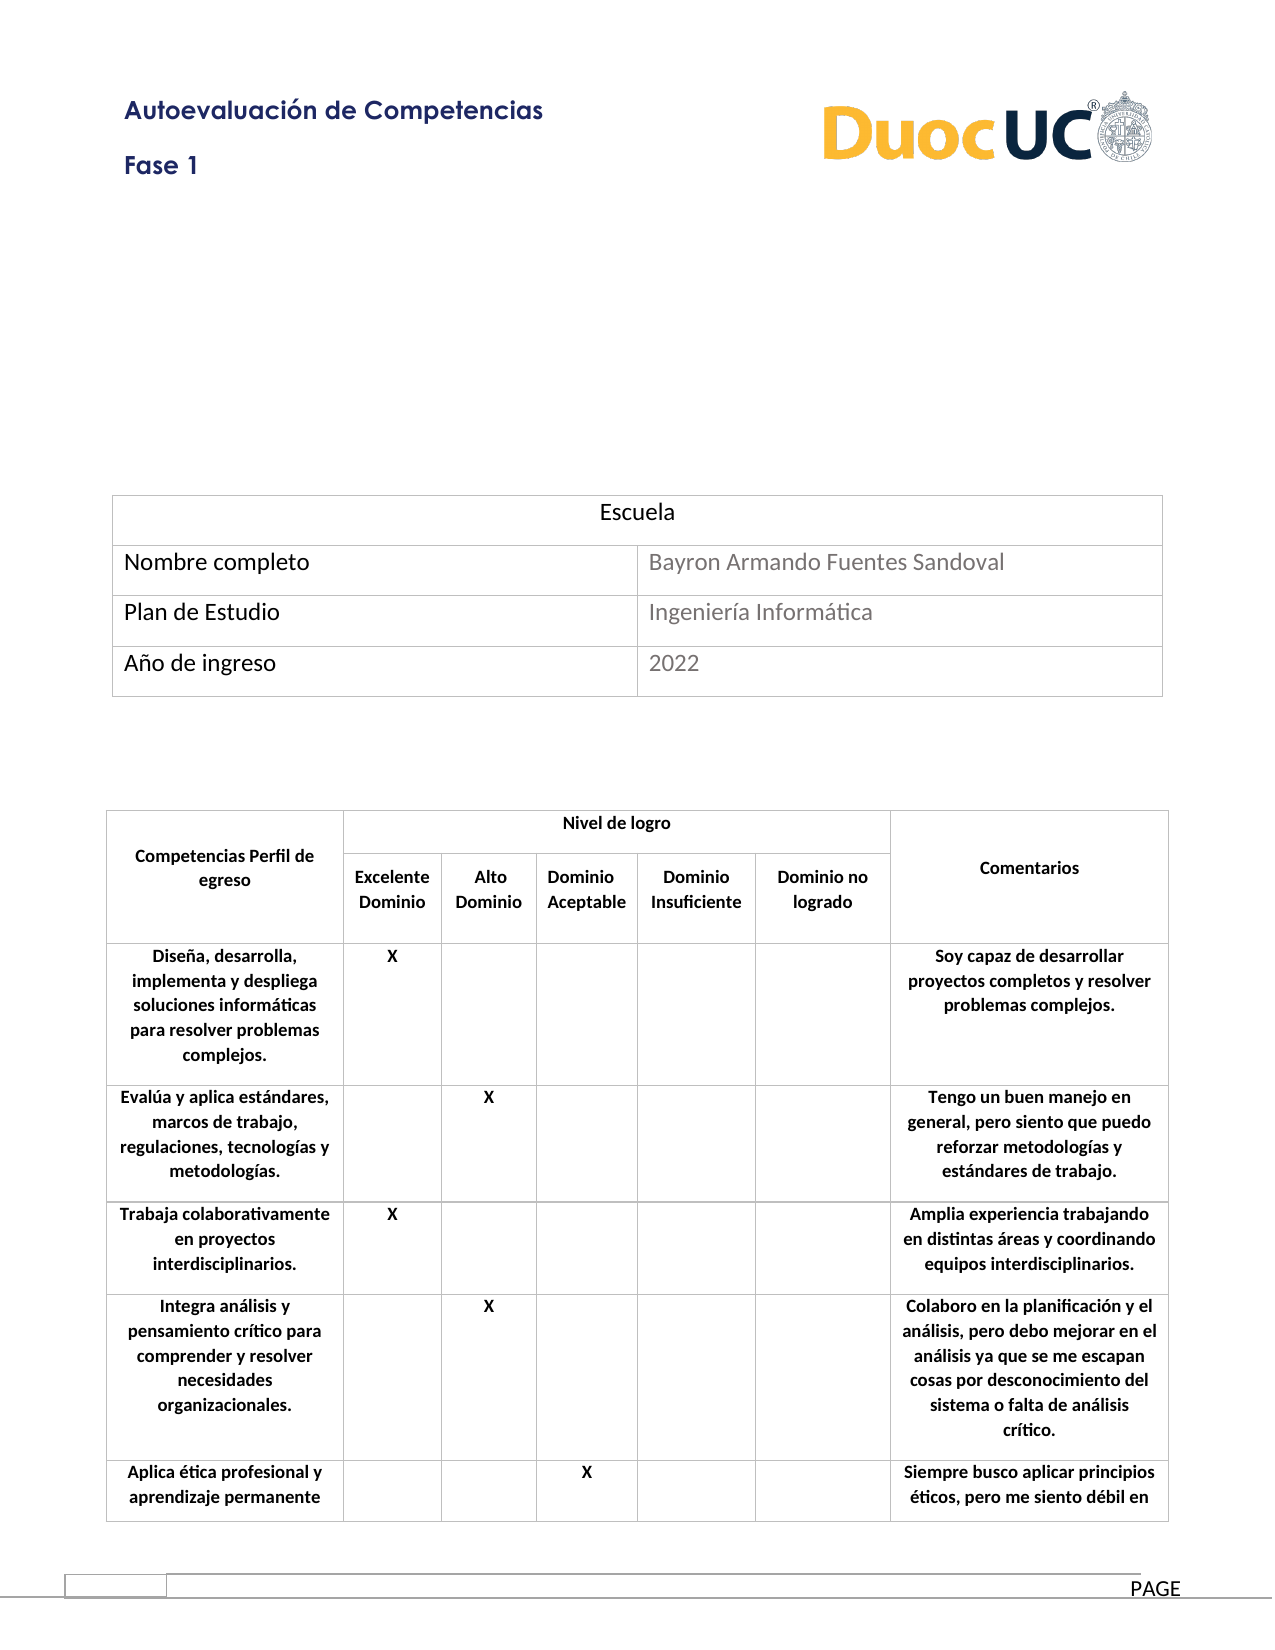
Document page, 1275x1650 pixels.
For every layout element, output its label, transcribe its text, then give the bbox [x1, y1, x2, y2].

table_cell X [344, 944, 441, 1084]
table_cell Alto Dominio [442, 854, 536, 943]
table_cell [344, 1086, 441, 1201]
table_cell [638, 1295, 755, 1459]
table_cell [756, 1203, 890, 1293]
table_cell Dominio Insuficiente [638, 854, 755, 943]
table_cell [537, 944, 637, 1084]
table_header Escuela [113, 496, 1162, 545]
table_cell [442, 1461, 536, 1521]
table_cell X [442, 1086, 536, 1201]
table_cell Ingeniería Informática [638, 596, 1162, 646]
table_cell Colaboro en la planificación y el análisis, pero debo mejorar en el análisis ya que se me escapan cosas por desconocimiento del sistema o falta de análisis crítico. [891, 1295, 1168, 1459]
table_cell Excelente Dominio [344, 854, 441, 943]
table_cell Siempre busco aplicar principios éticos, pero me siento débil en este tema [891, 1461, 1168, 1521]
table_cell [537, 1086, 637, 1201]
table_cell [537, 1295, 637, 1459]
table_cell Año de ingreso [113, 647, 637, 696]
table_cell Soy capaz de desarrollar proyectos completos y resolver problemas complejos. [891, 944, 1168, 1084]
table_cell [756, 944, 890, 1084]
table_cell [756, 1461, 890, 1521]
table_cell [638, 1086, 755, 1201]
table_cell [638, 1203, 755, 1293]
table_cell Plan de Estudio [113, 596, 637, 646]
table_cell Dominio no logrado [756, 854, 890, 943]
table_cell Dominio Aceptable [537, 854, 637, 943]
table_cell X [344, 1203, 441, 1293]
table_cell X [537, 1461, 637, 1521]
table_cell [442, 1203, 536, 1293]
table_cell Trabaja colaborativamente en proyectos interdisciplinarios. [107, 1203, 343, 1293]
table_cell 2022 [638, 647, 1162, 696]
table_cell [638, 944, 755, 1084]
table_cell Diseña, desarrolla, implementa y despliega soluciones informáticas para resolver problemas complejos. [107, 944, 343, 1084]
table_cell Integra análisis y pensamiento crítico para comprender y resolver necesidades organizacionales. [107, 1295, 343, 1459]
table_cell [442, 944, 536, 1084]
table_cell Amplia experiencia trabajando en distintas áreas y coordinando equipos interdisciplinarios. [891, 1203, 1168, 1293]
table_cell Tengo un buen manejo en general, pero siento que puedo reforzar metodologías y estándares de trabajo. [891, 1086, 1168, 1201]
table_cell Evalúa y aplica estándares, marcos de trabajo, regulaciones, tecnologías y metodologías. [107, 1086, 343, 1201]
table_cell [344, 1295, 441, 1459]
table_header Competencias Perfil de egreso [107, 811, 343, 943]
table_cell X [442, 1295, 536, 1459]
table_cell [537, 1203, 637, 1293]
table_cell Aplica ética profesional y aprendizaje permanente en su quehacer. [107, 1461, 343, 1521]
table_cell [756, 1295, 890, 1459]
table_cell [344, 1461, 441, 1521]
table_cell [638, 1461, 755, 1521]
table_header Nivel de logro [344, 811, 890, 852]
picture [824, 91, 1152, 162]
table_header Comentarios [891, 811, 1168, 943]
table_cell Bayron Armando Fuentes Sandoval [638, 546, 1162, 595]
table_cell [756, 1086, 890, 1201]
table_cell Nombre completo [113, 546, 637, 595]
